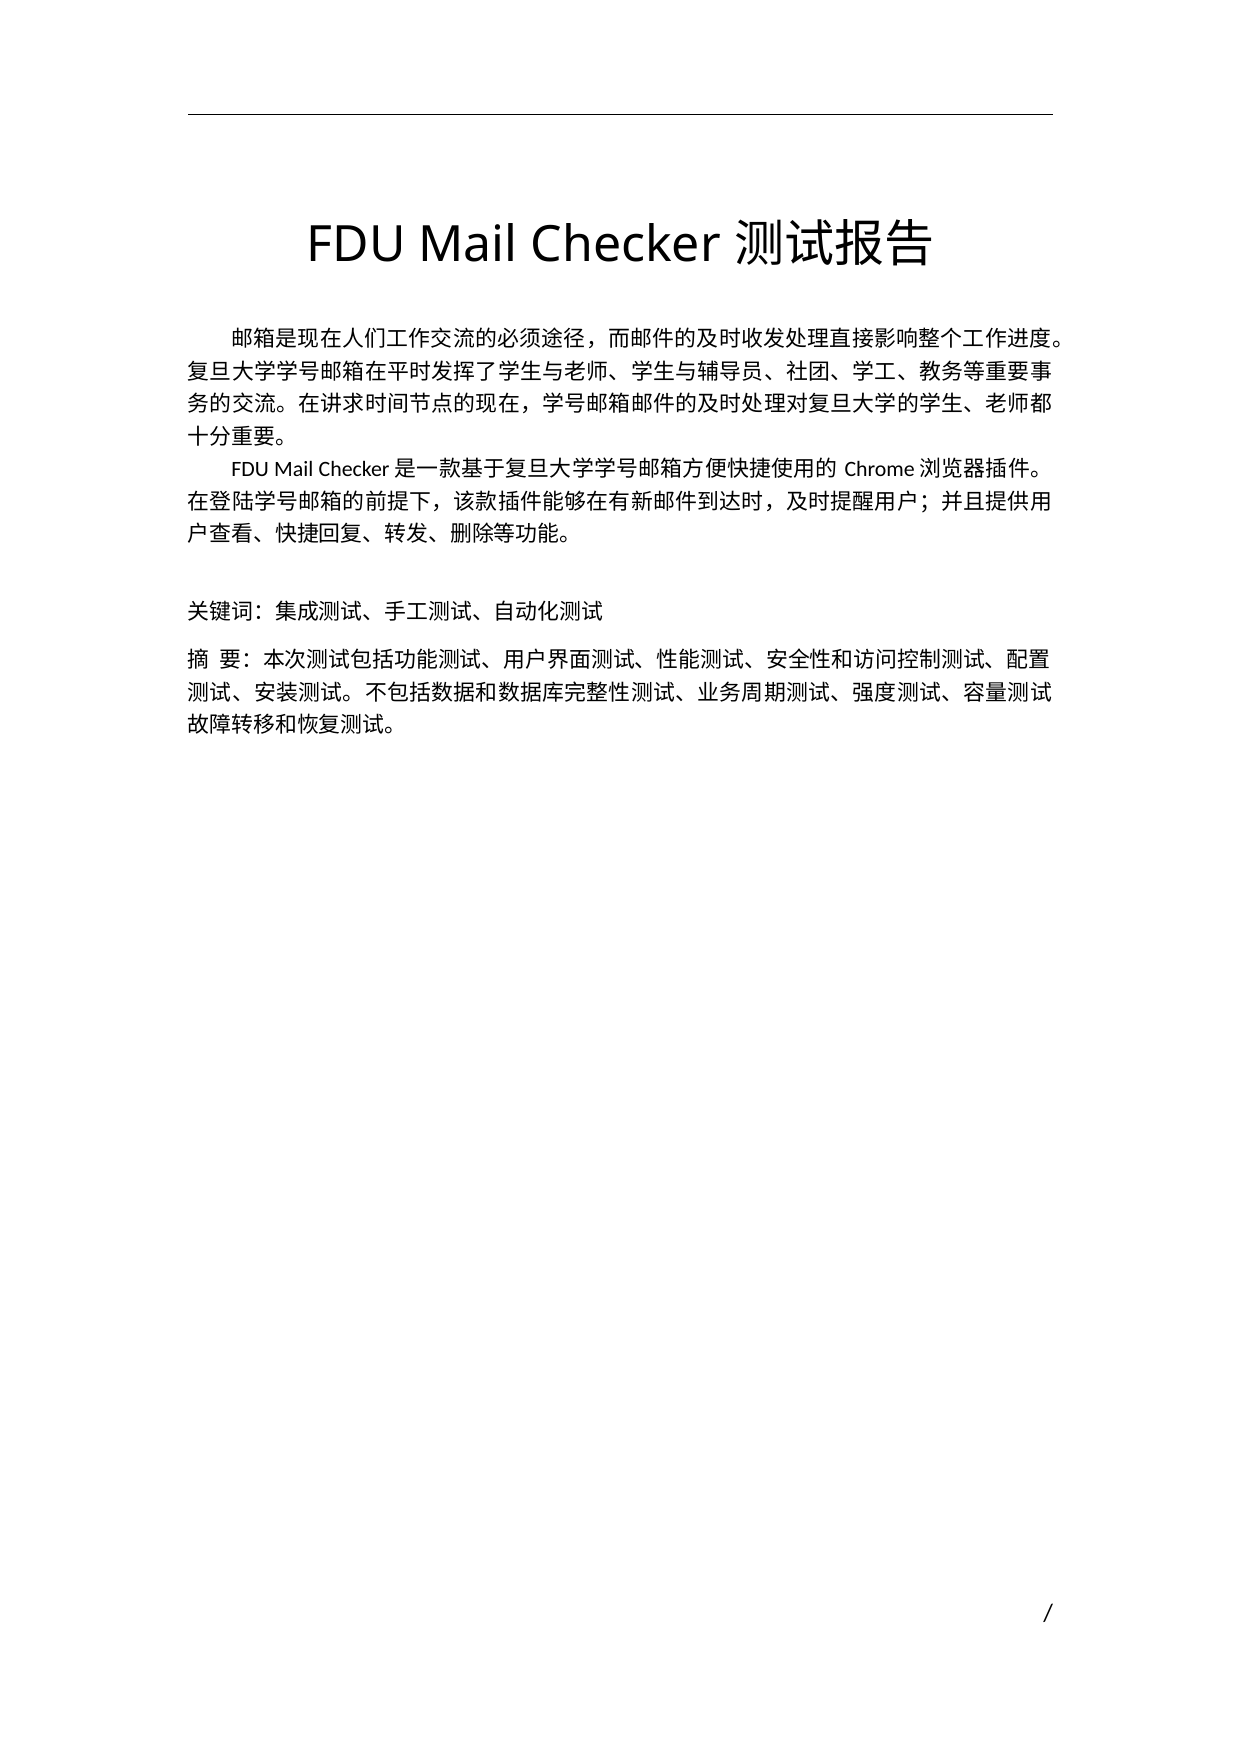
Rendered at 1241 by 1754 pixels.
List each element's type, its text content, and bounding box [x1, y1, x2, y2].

text 摘 要：本次测试包括功能测试、用户界面测试、性能测试、安全性和访问控制测试、配置测试、安装测试。不包括数据和数据库完整性测试、业务周期测试、强度测试、容量测试、故障转移和恢复测试。 [187, 642, 1053, 739]
text FDU Mail Checker 测试报告 [187, 191, 1053, 288]
text 关键词：集成测试、手工测试、自动化测试 [187, 594, 1053, 626]
text FDU Mail Checker是一款基于复旦大学学号邮箱方便快捷使用的Chrome浏览器插件。在登陆学号邮箱的前提下，该款插件能够在有新邮件到达时，及时提醒用户；并且提供用户查看、快捷回复、转发、删除等功能。 [187, 451, 1053, 548]
text 邮箱是现在人们工作交流的必须途径，而邮件的及时收发处理直接影响整个工作进度。复旦大学学号邮箱在平时发挥了学生与老师、学生与辅导员、社团、学工、教务等重要事务的交流。在讲求时间节点的现在，学号邮箱邮件的及时处理对复旦大学的学生、老师都十分重要。 [187, 321, 1053, 451]
